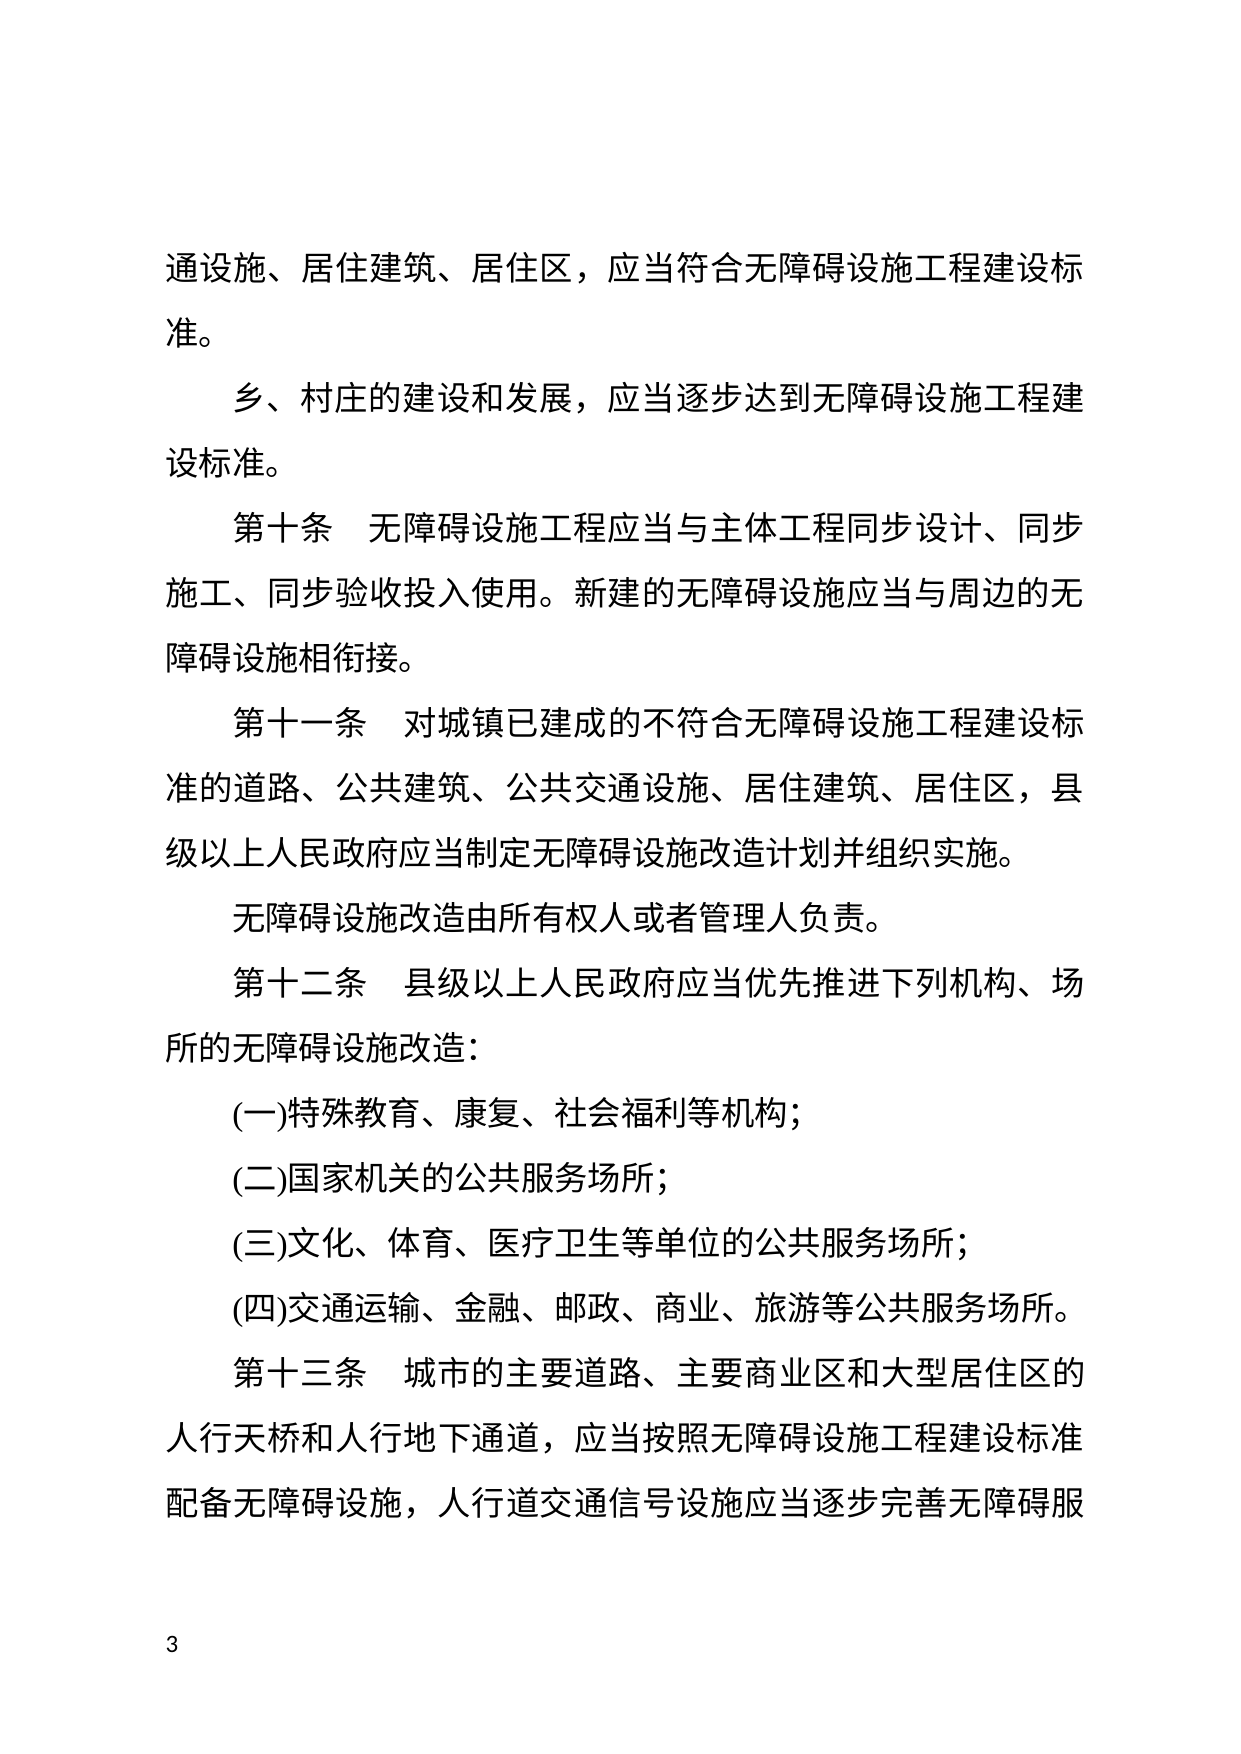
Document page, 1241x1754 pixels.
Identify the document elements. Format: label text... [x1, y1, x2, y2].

text (一)特殊教育、康复、社会福利等机构； [165, 1078, 1087, 1143]
text (三)文化、体育、医疗卫生等单位的公共服务场所； [165, 1208, 1087, 1273]
text 第十一条 对城镇已建成的不符合无障碍设施工程建设标准的道路、公共建筑、公共交通设施、居住建筑、居住区，县级以上人民政府应当制定无障碍设施改造计划并组织实施。 [165, 688, 1087, 883]
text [165, 233, 1087, 363]
text (二)国家机关的公共服务场所； [165, 1143, 1087, 1208]
text 第十条 无障碍设施工程应当与主体工程同步设计、同步施工、同步验收投入使用。新建的无障碍设施应当与周边的无障碍设施相衔接。 [165, 493, 1087, 688]
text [165, 1338, 1087, 1533]
text 第十二条 县级以上人民政府应当优先推进下列机构、场所的无障碍设施改造： [165, 948, 1087, 1078]
text (四)交通运输、金融、邮政、商业、旅游等公共服务场所。 [165, 1273, 1087, 1338]
text 乡、村庄的建设和发展，应当逐步达到无障碍设施工程建设标准。 [165, 363, 1087, 493]
text 无障碍设施改造由所有权人或者管理人负责。 [165, 883, 1087, 948]
